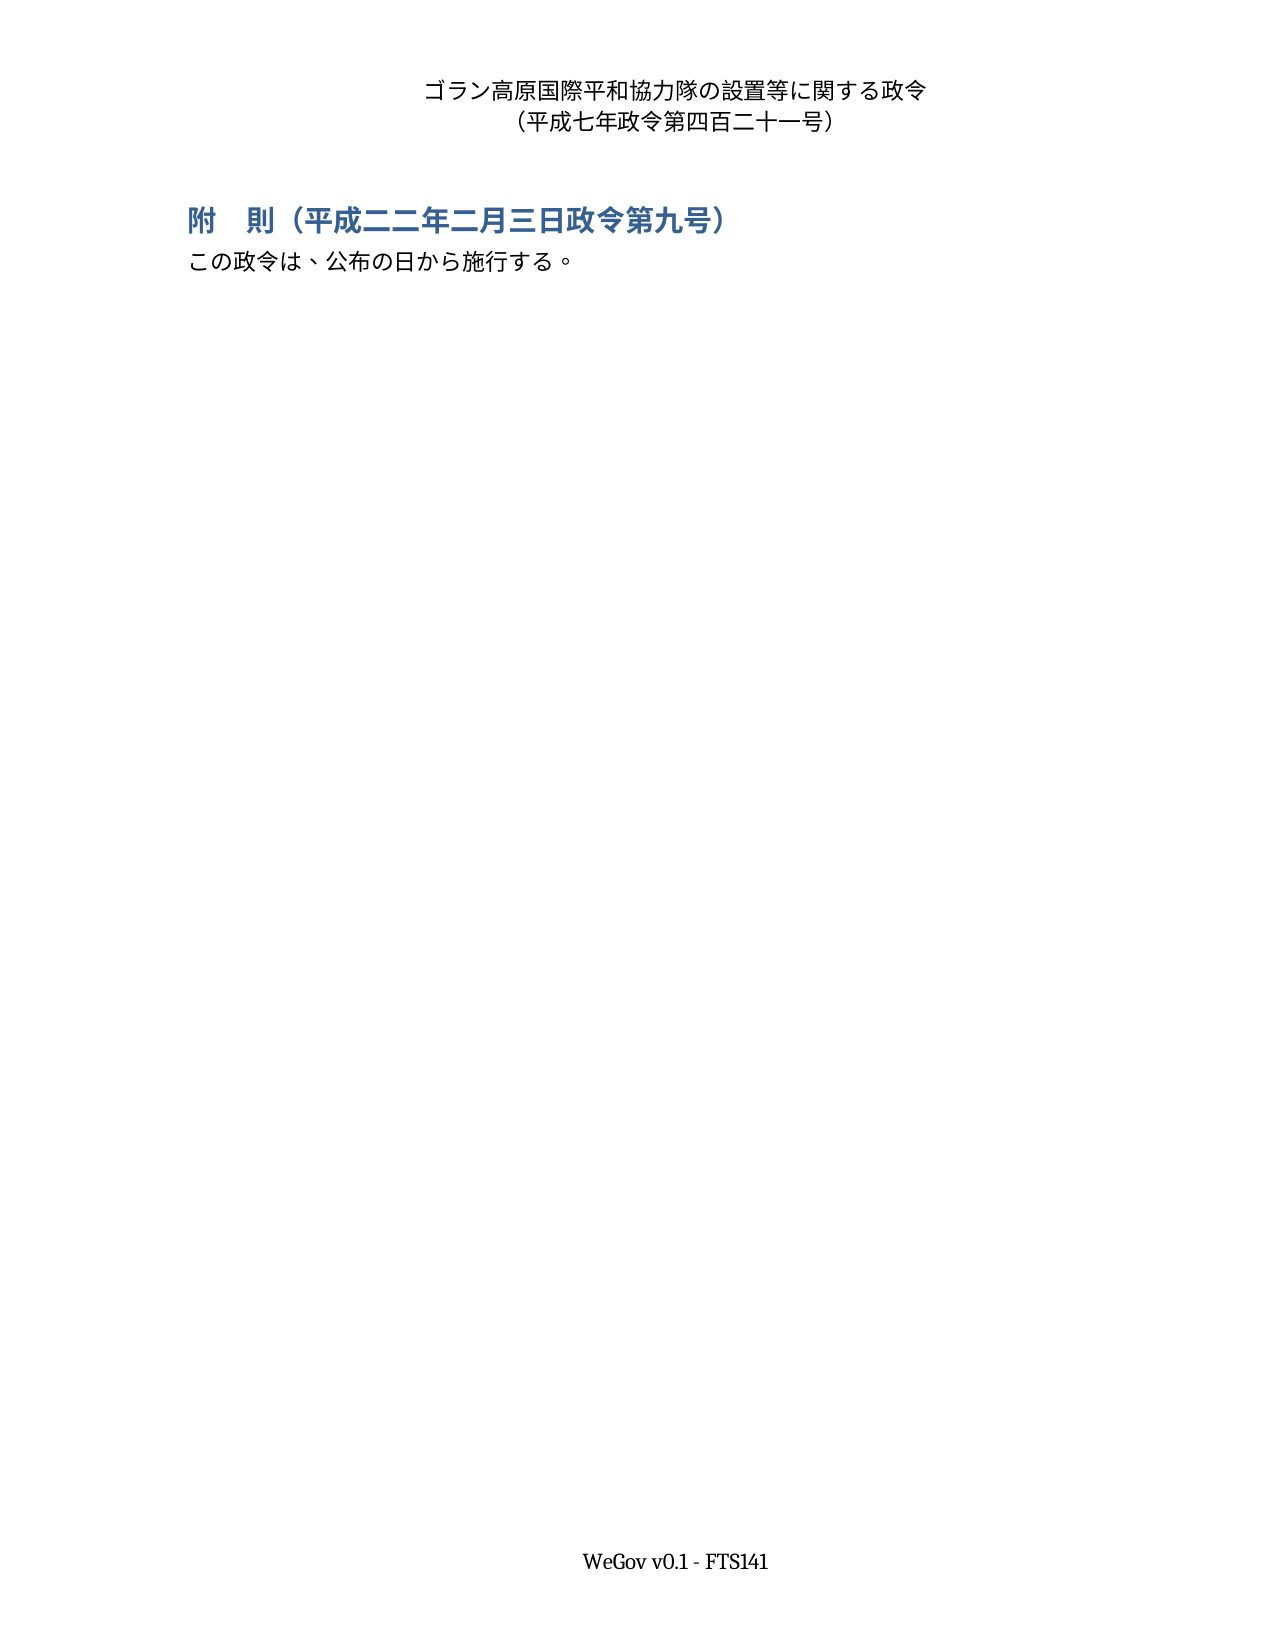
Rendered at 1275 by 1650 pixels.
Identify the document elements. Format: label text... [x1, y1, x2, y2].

subtitle 附 則（平成二二年二月三日政令第九号） [187, 200, 1087, 240]
text この政令は、公布の日から施行する。 [187, 246, 1087, 277]
